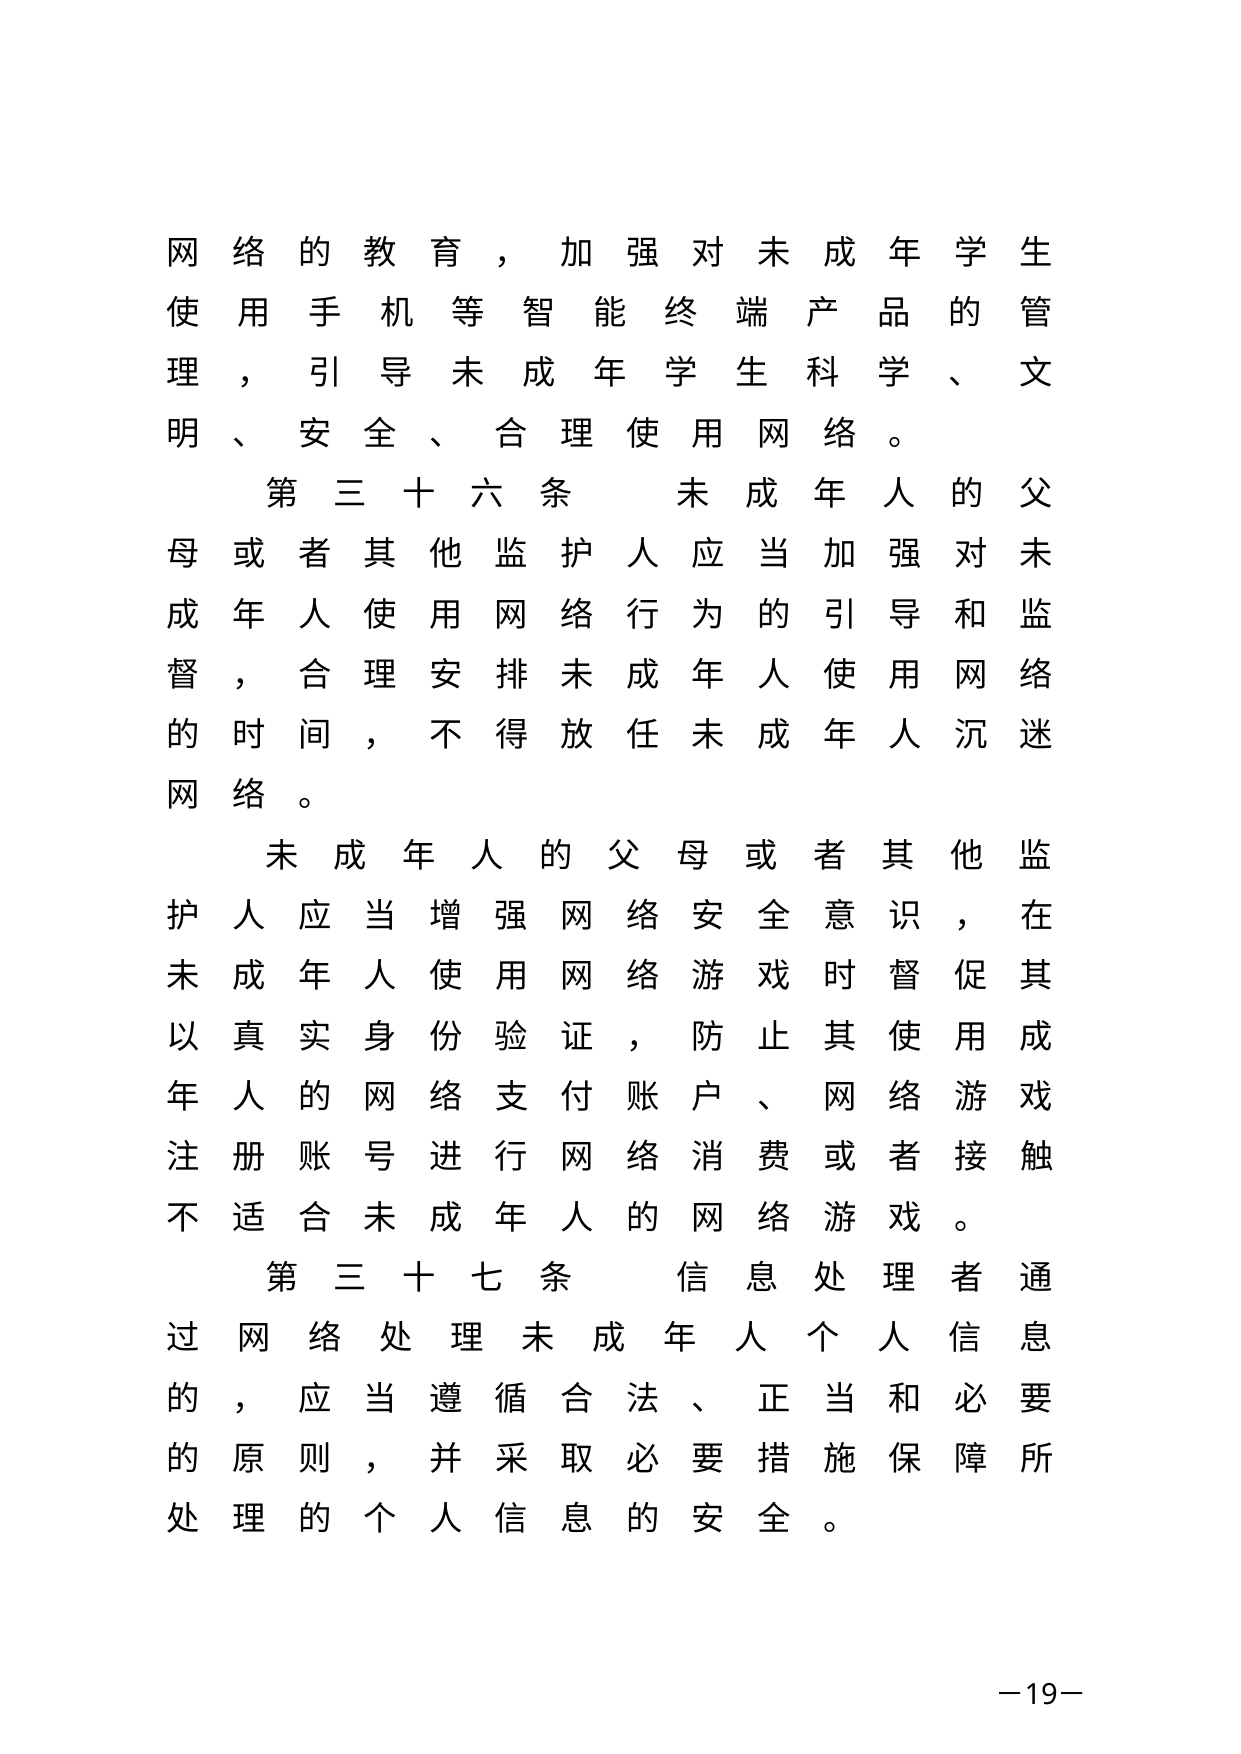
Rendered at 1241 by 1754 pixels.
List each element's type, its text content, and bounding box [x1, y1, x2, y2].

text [167, 219, 1085, 461]
text 第三十六条 未成年人的父母或者其他监护人应当加强对未成年人使用网络行为的引导和监督，合理安排未成年人使用网络的时间，不得放任未成年人沉迷网络。 [167, 461, 1085, 822]
text 第三十七条 信息处理者通过网络处理未成年人个人信息的，应当遵循合法、正当和必要的原则，并采取必要措施保障所处理的个人信息的安全。 [167, 1245, 1085, 1546]
text 未成年人的父母或者其他监护人应当增强网络安全意识，在未成年人使用网络游戏时督促其以真实身份验证，防止其使用成年人的网络支付账户、网络游戏注册账号进行网络消费或者接触不适合未成年人的网络游戏。 [167, 822, 1085, 1245]
